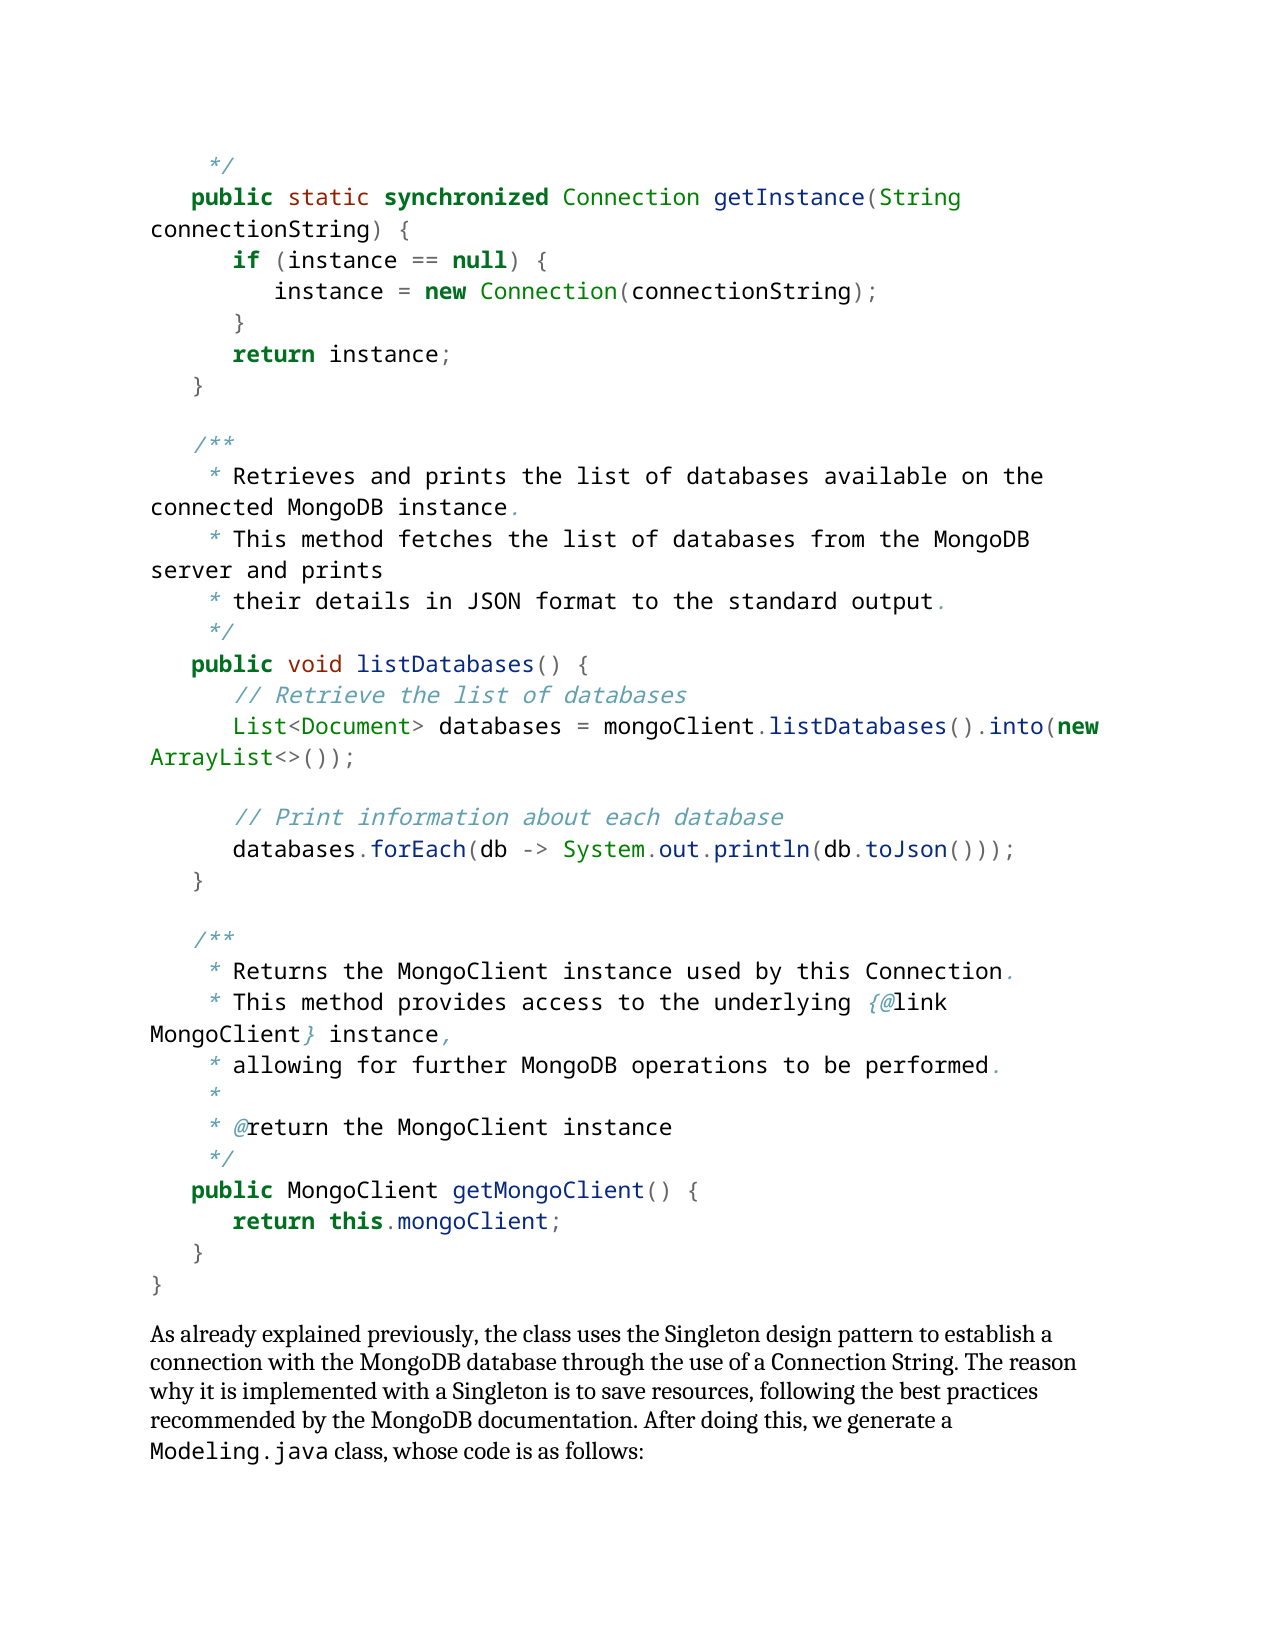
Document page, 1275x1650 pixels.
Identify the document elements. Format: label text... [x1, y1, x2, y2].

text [150, 150, 1125, 1299]
text As already explained previously, the class uses the Singleton design pattern to establish a connection with the MongoDB database through the use of a Connection String. The reason why it is implemented with a Singleton is to save resources, following the best practices recommended by the MongoDB documentation. After doing this, we generate a Modeling.java class, whose code is as follows: [150, 1319, 1125, 1466]
